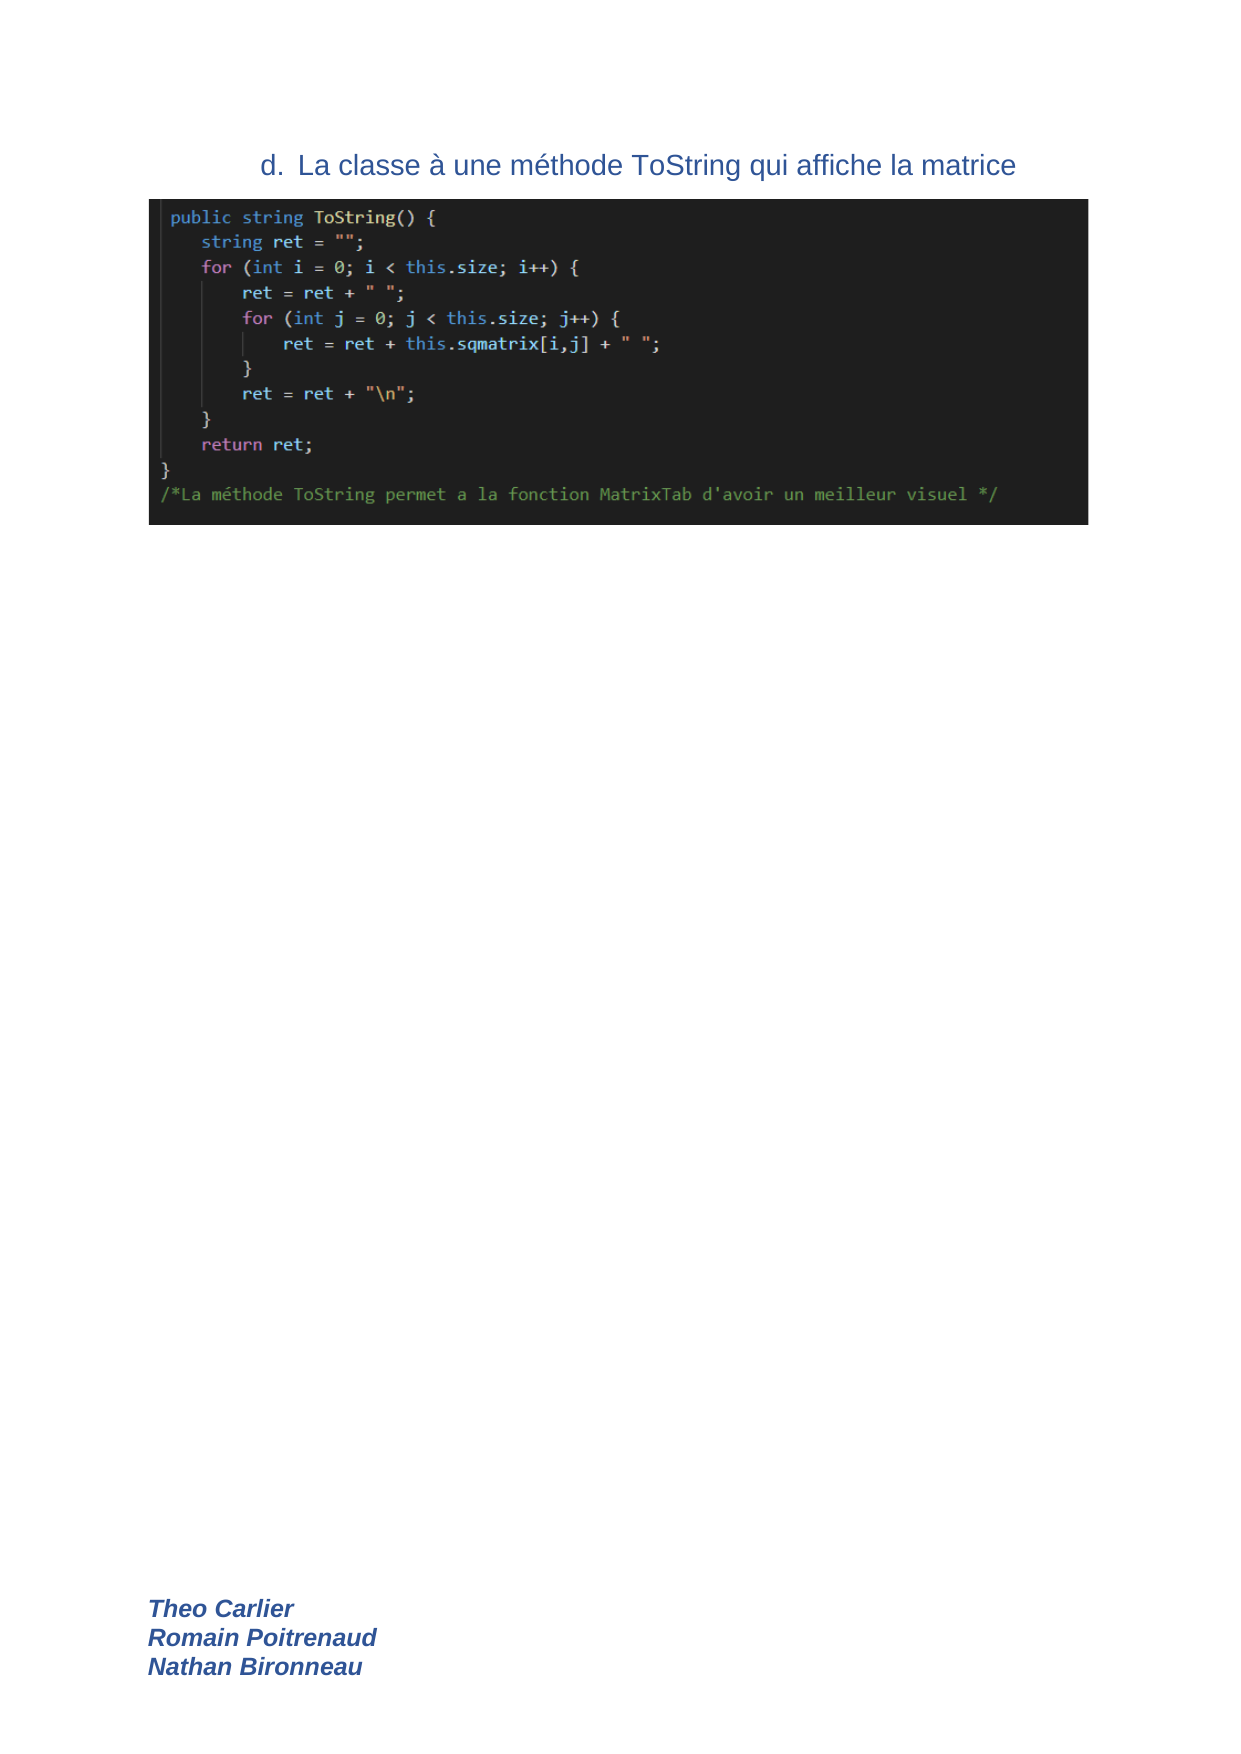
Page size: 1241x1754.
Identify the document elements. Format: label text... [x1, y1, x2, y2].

subtitle La classe à une méthode ToString qui affiche la matrice [260, 148, 1093, 181]
picture [147, 199, 1088, 525]
